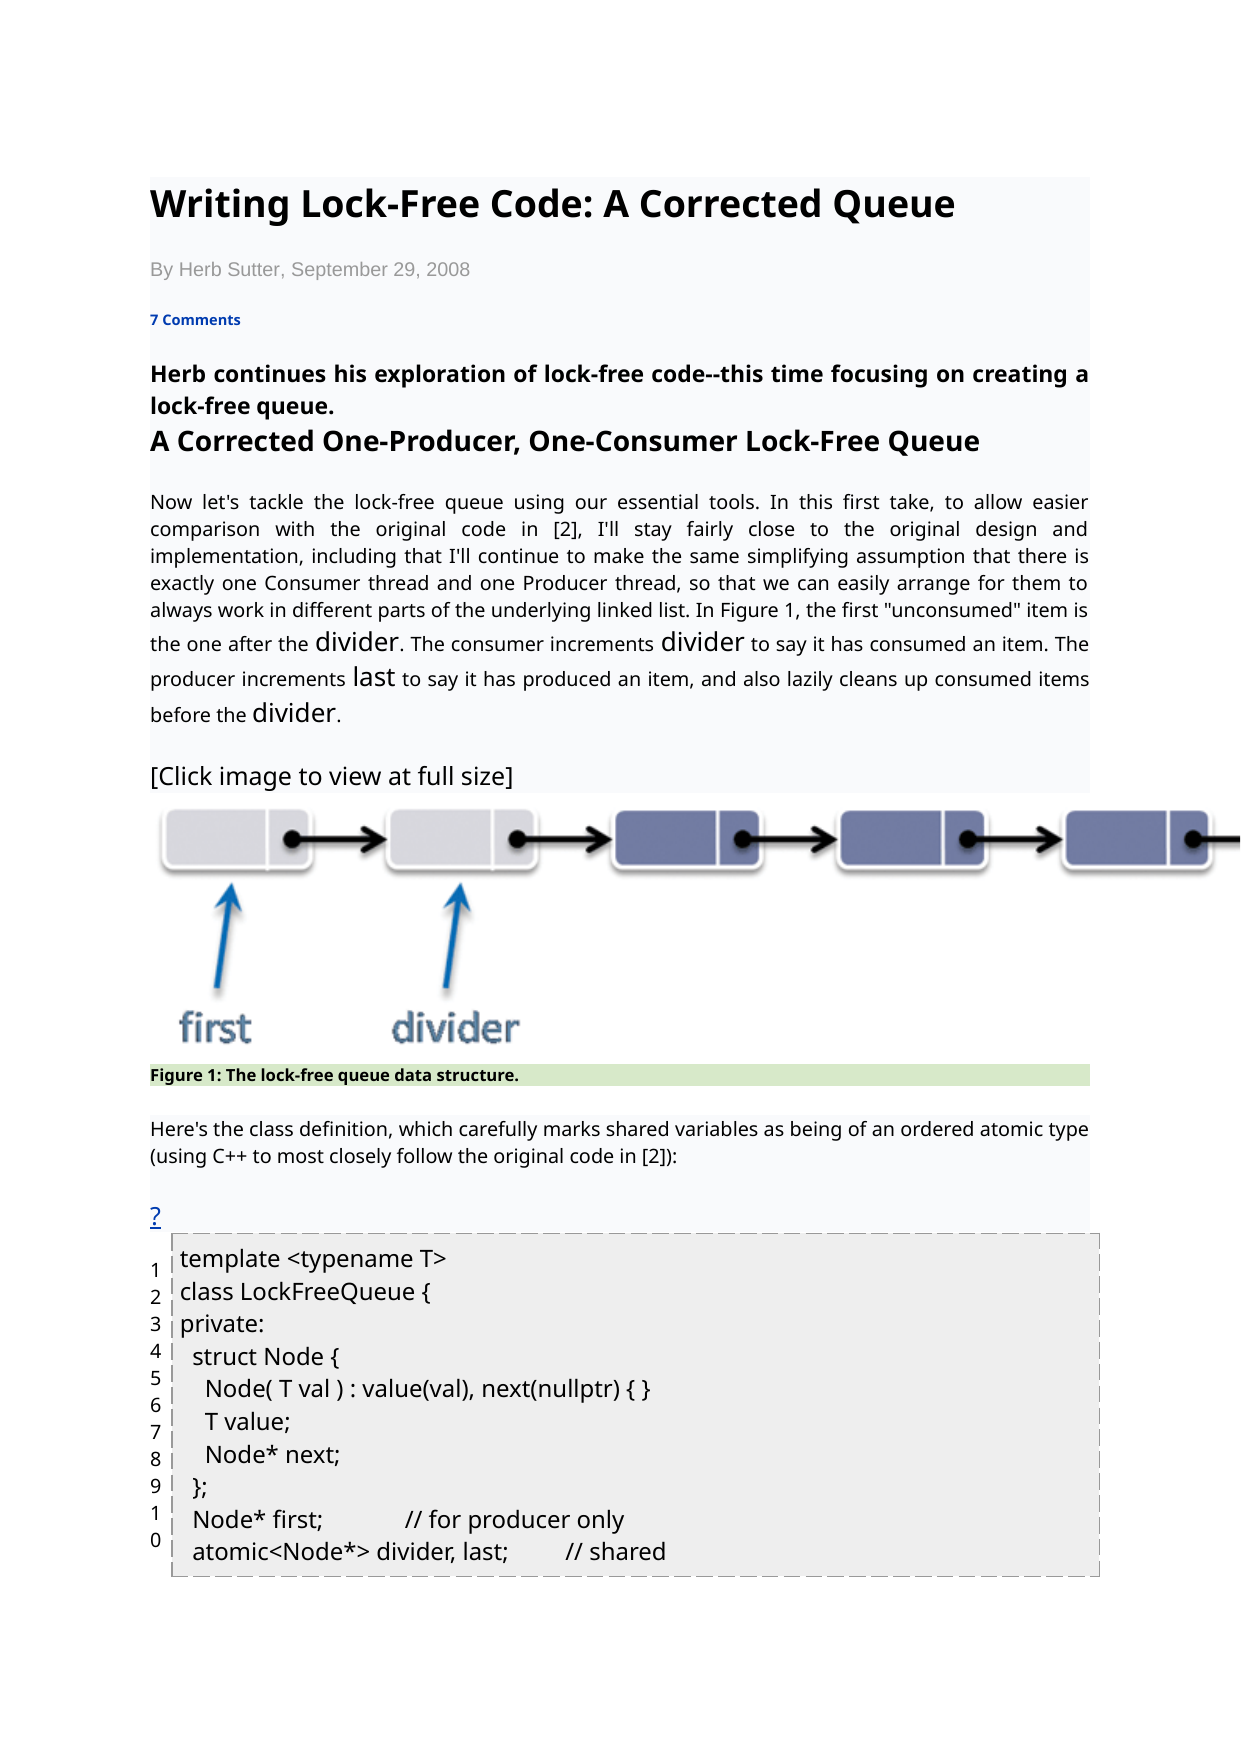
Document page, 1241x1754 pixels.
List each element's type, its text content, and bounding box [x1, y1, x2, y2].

text Figure 1: The lock-free queue data structure. [150, 1064, 1090, 1086]
text 7 Comments [150, 309, 1090, 329]
text Now let's tackle the lock-free queue using our essential tools. In this first take, to allow easier comparison with the original code in [2], I'll stay fairly close to the original design and implementation, including that I'll continue to make the same simplifying assumption that there is exactly one Consumer thread and one Producer thread, so that we can easily arrange for them to always work in different parts of the underlying linked list. In Figure 1, the first "unconsumed" item is the one after the divider. The consumer increments divider to say it has consumed an item. The producer increments last to say it has produced an item, and also lazily cleans up consumed items before the divider. [150, 488, 1090, 730]
picture [150, 793, 1241, 1064]
text A Corrected One-Producer, One-Consumer Lock-Free Queue [150, 421, 1090, 459]
text Herb continues his exploration of lock-free code--this time focusing on creating a lock-free queue. [150, 358, 1090, 421]
text ? [150, 1198, 1090, 1232]
text Writing Lock-Free Code: A Corrected Queue [150, 177, 1090, 228]
table_header template <typename T> class LockFreeQueue { private: struct Node { Node( T val ) : value(val), next(nullptr) { } T value; Node* next; }; Node* first; // for producer only atomic<Node*> divider, last; // shared [172, 1233, 1099, 1576]
text Here's the class definition, which carefully marks shared variables as being of an ordered atomic type (using C++ to most closely follow the original code in [2]): [150, 1115, 1090, 1169]
text [Click image to view at full size] [150, 759, 1090, 793]
text By Herb Sutter, September 29, 2008 [150, 257, 1090, 280]
table_header 1 2 3 4 5 6 7 8 9 10 [150, 1233, 172, 1576]
